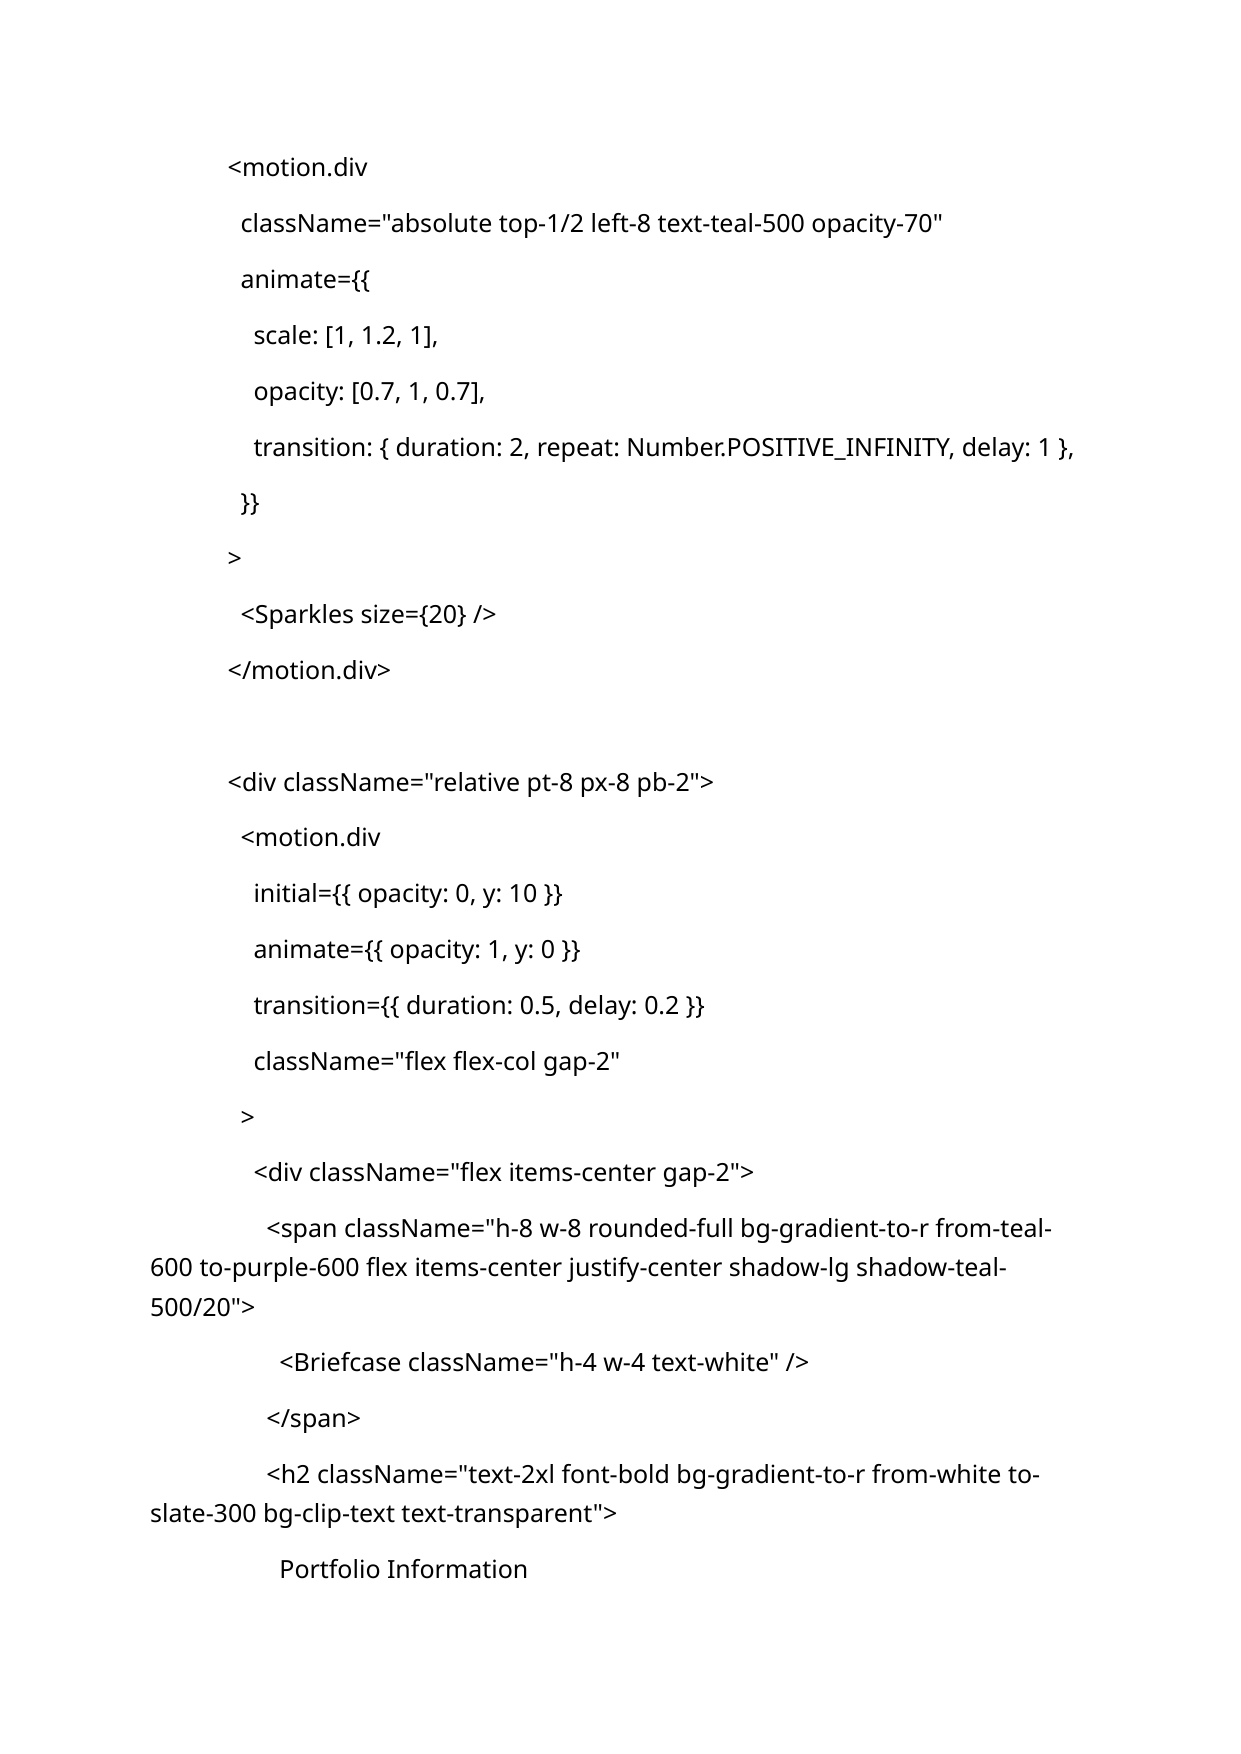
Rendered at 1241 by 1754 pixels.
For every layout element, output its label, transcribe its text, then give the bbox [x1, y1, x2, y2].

text scale: [1, 1.2, 1], [150, 317, 1090, 352]
text <Sparkles size={20} /> [150, 597, 1090, 631]
text <motion.div [150, 820, 1090, 854]
text transition: { duration: 2, repeat: Number.POSITIVE_INFINITY, delay: 1 }, [150, 429, 1090, 463]
text > [150, 1099, 1090, 1133]
text initial={{ opacity: 0, y: 10 }} [150, 876, 1090, 910]
text <Briefcase className="h-4 w-4 text-white" /> [150, 1345, 1090, 1379]
text </span> [150, 1401, 1090, 1435]
text <span className="h-8 w-8 rounded-full bg-gradient-to-r from-teal-600 to-purple-600 flex items-center justify-center shadow-lg shadow-teal-500/20"> [150, 1211, 1090, 1323]
text animate={{ [150, 262, 1090, 296]
text className="flex flex-col gap-2" [150, 1043, 1090, 1077]
text animate={{ opacity: 1, y: 0 }} [150, 932, 1090, 966]
text opacity: [0.7, 1, 0.7], [150, 373, 1090, 407]
text > [150, 541, 1090, 575]
text </motion.div> [150, 652, 1090, 687]
text Portfolio Information [150, 1552, 1090, 1586]
text <div className="relative pt-8 px-8 pb-2"> [150, 764, 1090, 798]
text <h2 className="text-2xl font-bold bg-gradient-to-r from-white to-slate-300 bg-clip-text text-transparent"> [150, 1457, 1090, 1530]
text className="absolute top-1/2 left-8 text-teal-500 opacity-70" [150, 206, 1090, 240]
text }} [150, 485, 1090, 519]
text <div className="flex items-center gap-2"> [150, 1155, 1090, 1189]
text <motion.div [150, 150, 1090, 184]
text transition={{ duration: 0.5, delay: 0.2 }} [150, 987, 1090, 1022]
